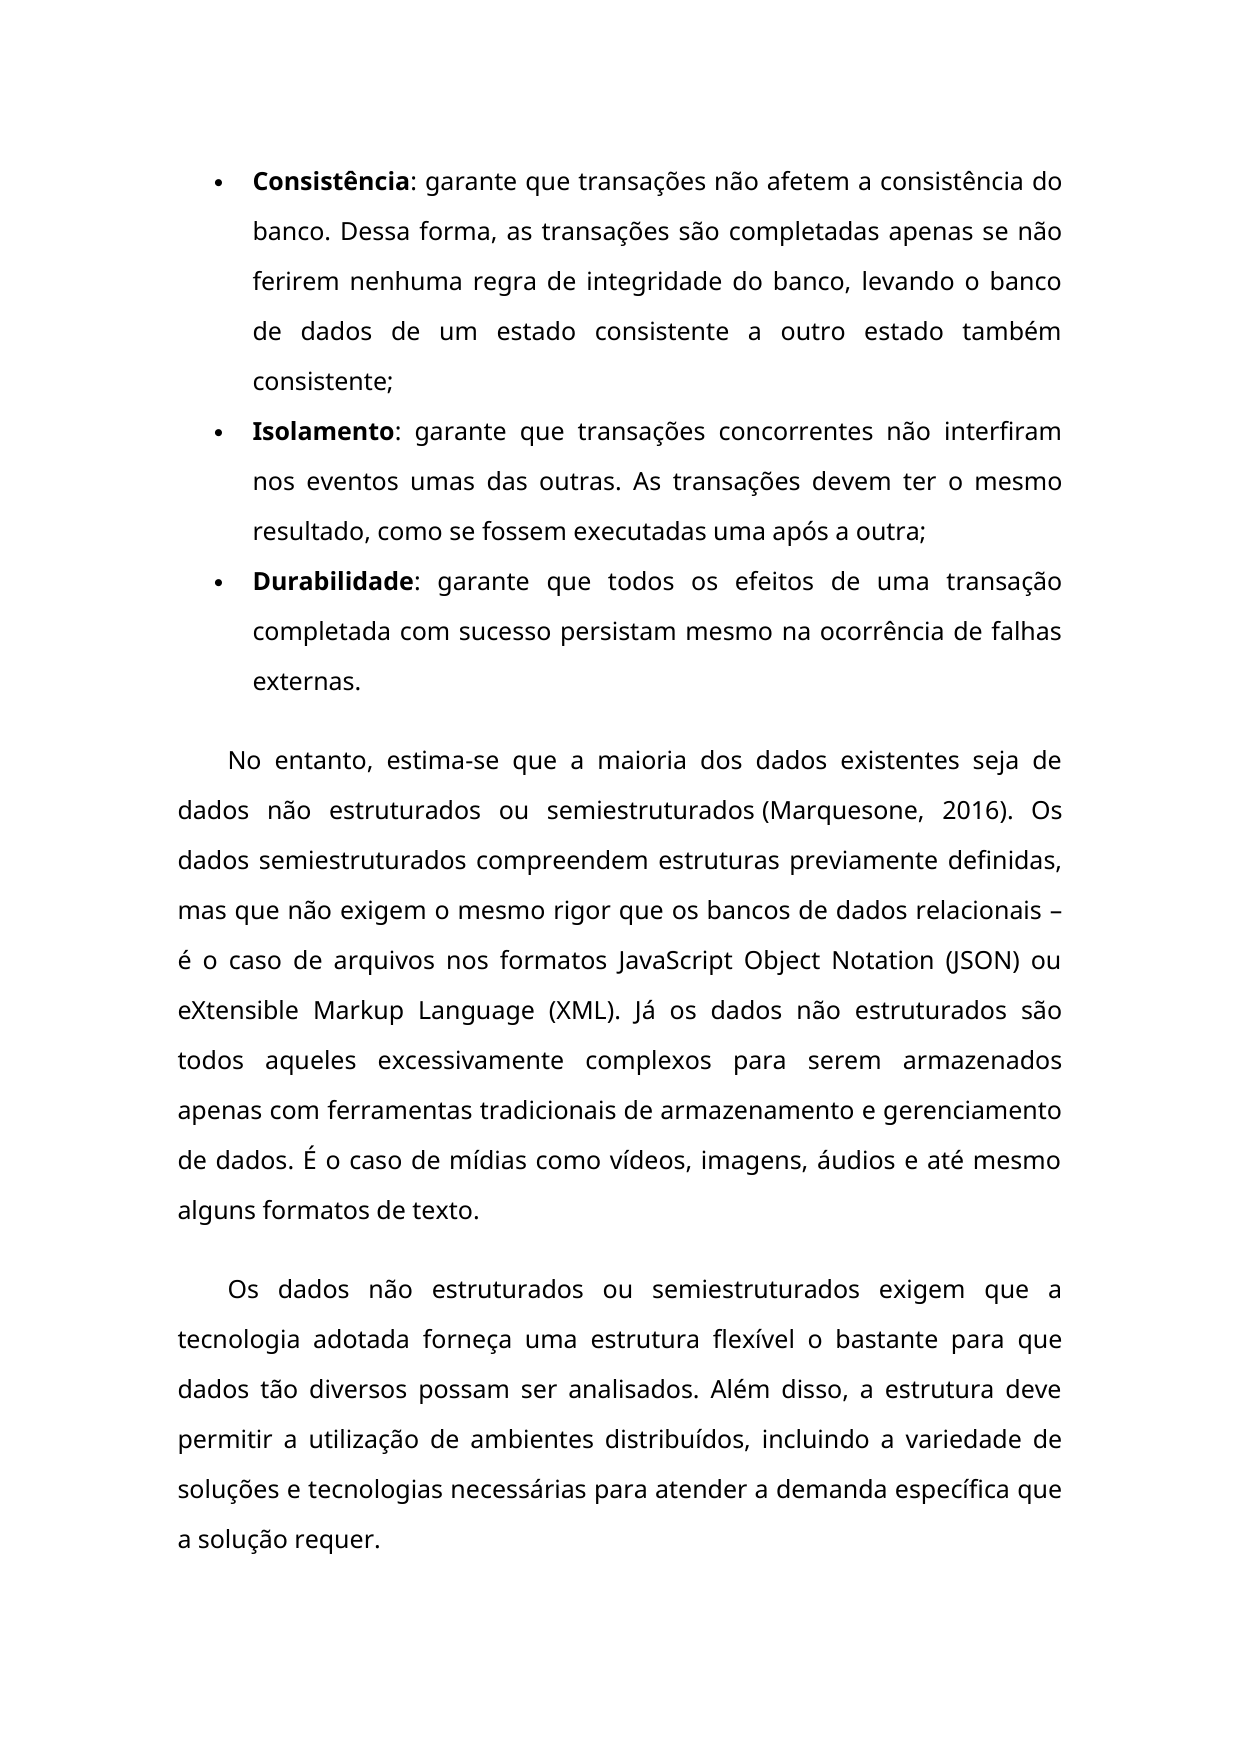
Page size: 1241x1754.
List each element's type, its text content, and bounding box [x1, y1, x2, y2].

text Os dados não estruturados ou semiestruturados exigem que a tecnologia adotada forneça uma estrutura flexível o bastante para que dados tão diversos possam ser analisados. Além disso, a estrutura deve permitir a utilização de ambientes distribuídos, incluindo a variedade de soluções e tecnologias necessárias para atender a demanda específica que a solução requer. [177, 1256, 1063, 1556]
list Isolamento: garante que transações concorrentes não interfiram nos eventos umas das outras. As transações devem ter o mesmo resultado, como se fossem executadas uma após a outra; [215, 398, 1063, 548]
list Durabilidade: garante que todos os efeitos de uma transação completada com sucesso persistam mesmo na ocorrência de falhas externas. [215, 548, 1063, 698]
text No entanto, estima-se que a maioria dos dados existentes seja de dados não estruturados ou semiestruturados (Marquesone, 2016). Os dados semiestruturados compreendem estruturas previamente definidas, mas que não exigem o mesmo rigor que os bancos de dados relacionais – é o caso de arquivos nos formatos JavaScript Object Notation (JSON) ou eXtensible Markup Language (XML). Já os dados não estruturados são todos aqueles excessivamente complexos para serem armazenados apenas com ferramentas tradicionais de armazenamento e gerenciamento de dados. É o caso de mídias como vídeos, imagens, áudios e até mesmo alguns formatos de texto. [177, 727, 1063, 1227]
list Consistência: garante que transações não afetem a consistência do banco. Dessa forma, as transações são completadas apenas se não ferirem nenhuma regra de integridade do banco, levando o banco de dados de um estado consistente a outro estado também consistente; [215, 148, 1063, 398]
